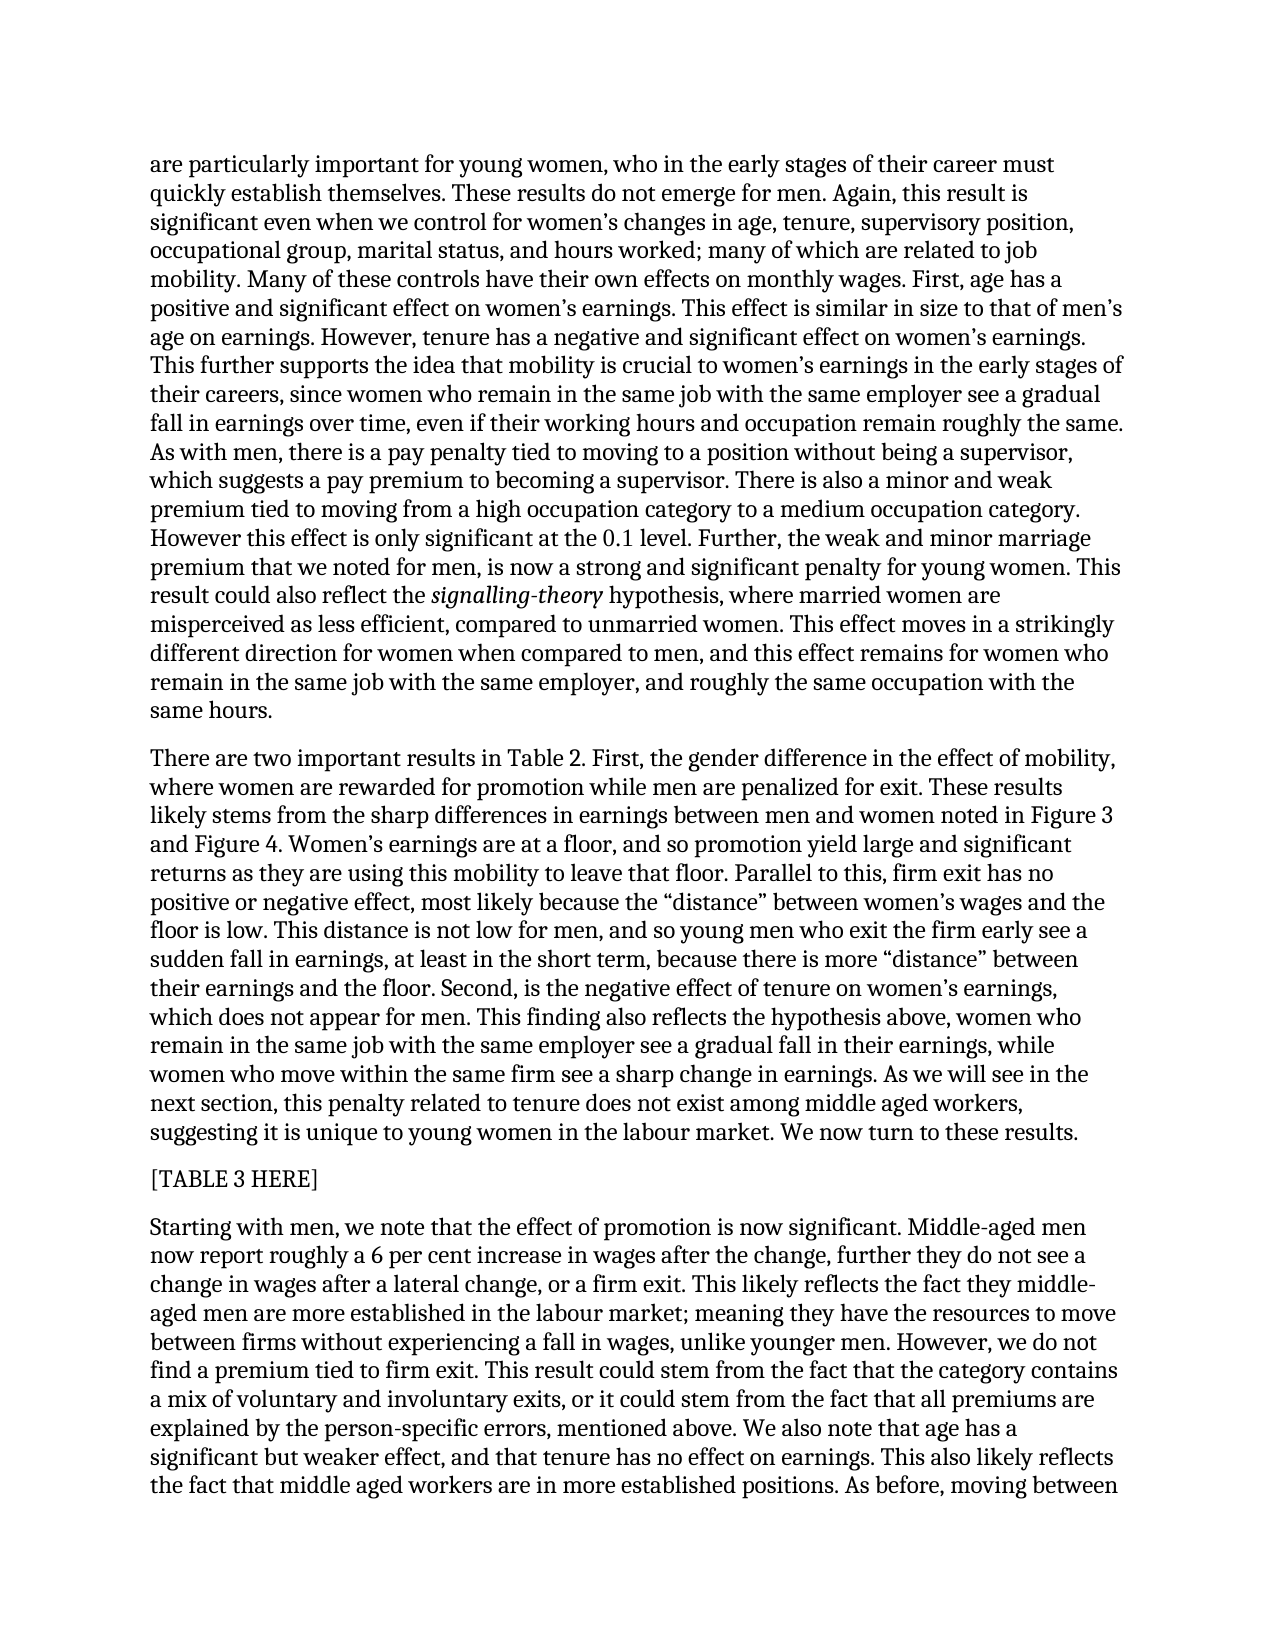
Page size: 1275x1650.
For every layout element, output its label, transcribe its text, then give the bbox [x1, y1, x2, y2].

text There are two important results in Table 2. First, the gender difference in the effect of mobility, where women are rewarded for promotion while men are penalized for exit. These results likely stems from the sharp differences in earnings between men and women noted in Figure 3 and Figure 4. Women’s earnings are at a floor, and so promotion yield large and significant returns as they are using this mobility to leave that floor. Parallel to this, firm exit has no positive or negative effect, most likely because the “distance” between women’s wages and the floor is low. This distance is not low for men, and so young men who exit the firm early see a sudden fall in earnings, at least in the short term, because there is more “distance” between their earnings and the floor. Second, is the negative effect of tenure on women’s earnings, which does not appear for men. This finding also reflects the hypothesis above, women who remain in the same job with the same employer see a gradual fall in their earnings, while women who move within the same firm see a sharp change in earnings. As we will see in the next section, this penalty related to tenure does not exist among middle aged workers, suggesting it is unique to young women in the labour market. We now turn to these results. [150, 744, 1125, 1146]
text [150, 150, 1125, 725]
text [TABLE 3 HERE] [150, 1165, 1125, 1194]
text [150, 1212, 1125, 1500]
